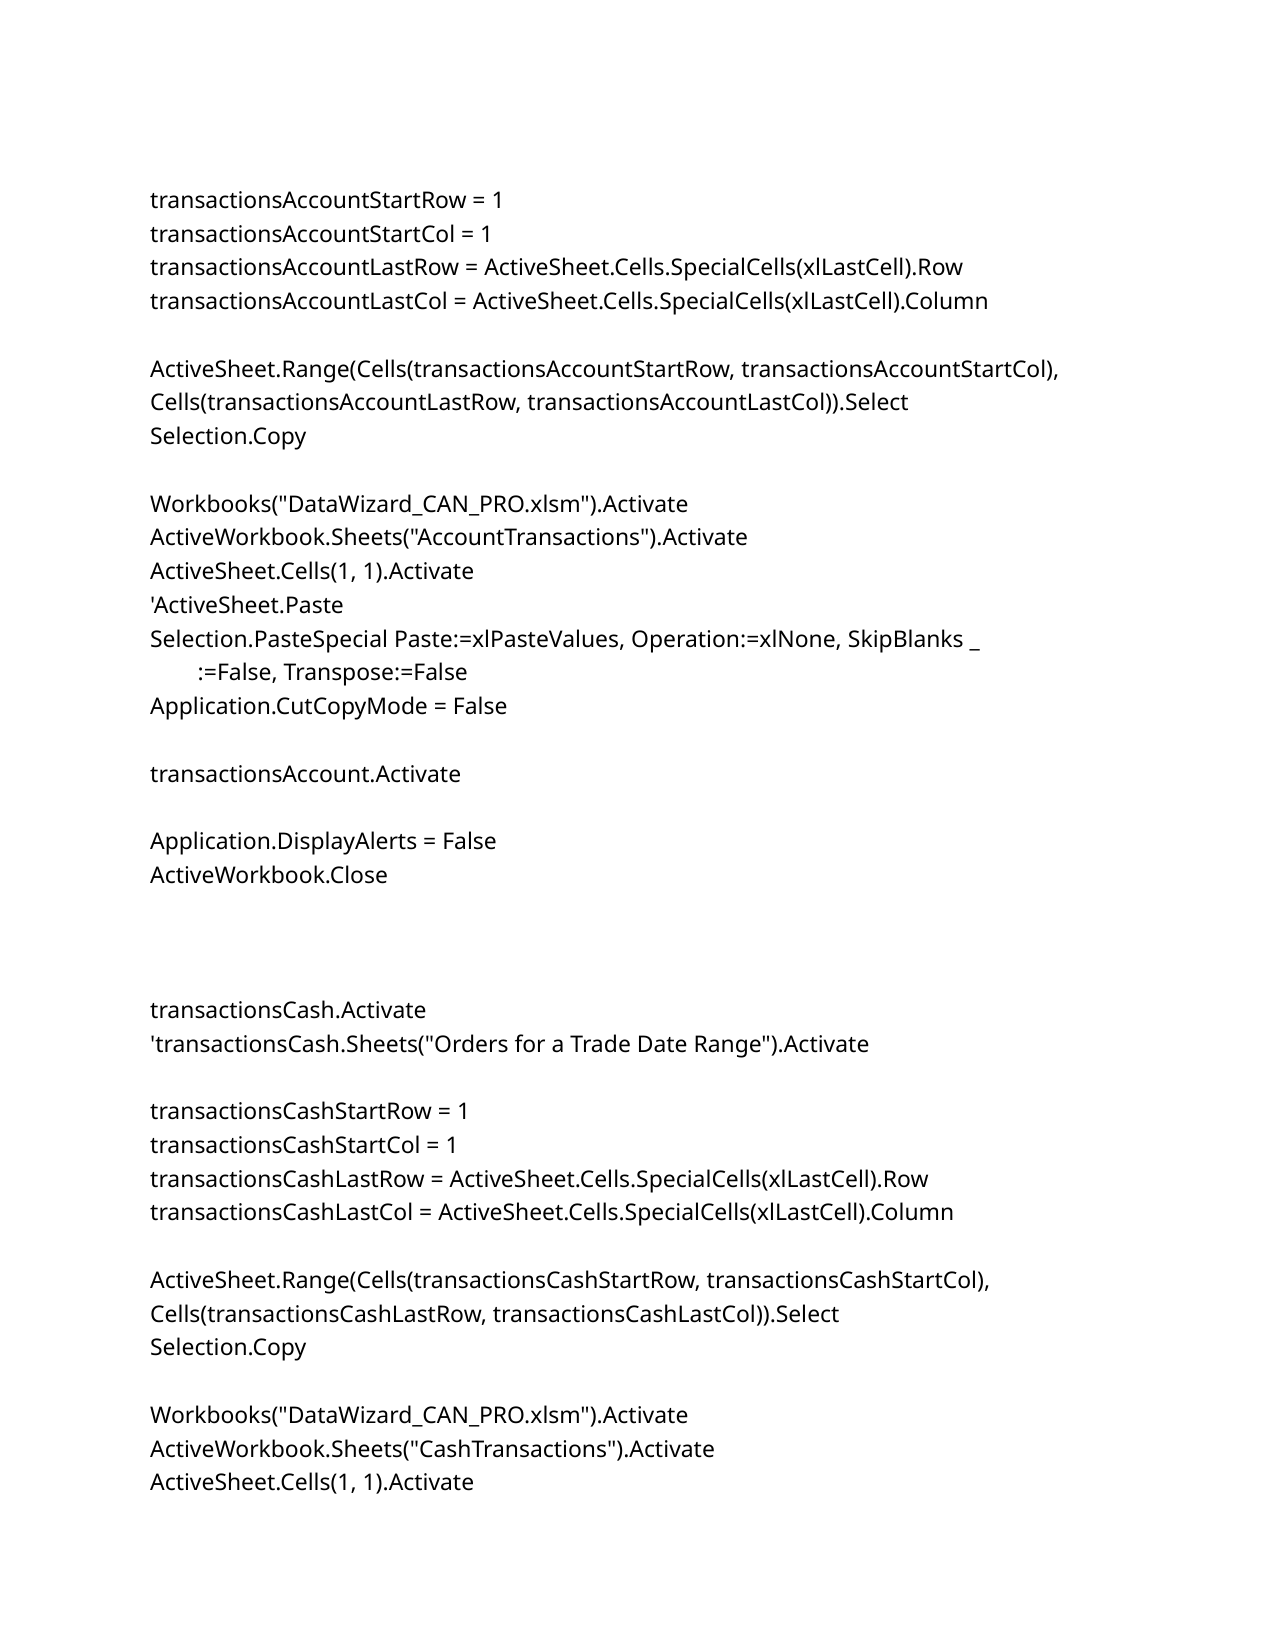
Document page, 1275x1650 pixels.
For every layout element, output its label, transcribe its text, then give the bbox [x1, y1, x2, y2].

text 'transactionsCash.Sheets("Orders for a Trade Date Range").Activate [150, 1027, 1125, 1059]
text 'ActiveSheet.Paste [150, 589, 1125, 620]
text ActiveSheet.Range(Cells(transactionsAccountStartRow, transactionsAccountStartCol), Cells(transactionsAccountLastRow, transactionsAccountLastCol)).Select [150, 352, 1125, 417]
text transactionsAccountLastCol = ActiveSheet.Cells.SpecialCells(xlLastCell).Column [150, 285, 1125, 316]
text Workbooks("DataWizard_CAN_PRO.xlsm").Activate [150, 487, 1125, 519]
text ActiveSheet.Cells(1, 1).Activate [150, 1466, 1125, 1497]
text ActiveWorkbook.Sheets("CashTransactions").Activate [150, 1432, 1125, 1464]
text transactionsAccountStartRow = 1 [150, 184, 1125, 215]
text transactionsAccountLastRow = ActiveSheet.Cells.SpecialCells(xlLastCell).Row [150, 251, 1125, 282]
text transactionsCash.Activate [150, 994, 1125, 1025]
text Selection.Copy [150, 420, 1125, 451]
text :=False, Transpose:=False [150, 656, 1125, 687]
text transactionsAccount.Activate [150, 757, 1125, 789]
text ActiveWorkbook.Close [150, 859, 1125, 890]
text ActiveSheet.Cells(1, 1).Activate [150, 555, 1125, 586]
text transactionsCashLastCol = ActiveSheet.Cells.SpecialCells(xlLastCell).Column [150, 1196, 1125, 1227]
text ActiveSheet.Range(Cells(transactionsCashStartRow, transactionsCashStartCol), Cells(transactionsCashLastRow, transactionsCashLastCol)).Select [150, 1264, 1125, 1329]
text transactionsCashStartRow = 1 [150, 1095, 1125, 1126]
text transactionsCashLastRow = ActiveSheet.Cells.SpecialCells(xlLastCell).Row [150, 1162, 1125, 1194]
text transactionsAccountStartCol = 1 [150, 217, 1125, 249]
text Application.CutCopyMode = False [150, 690, 1125, 721]
text Application.DisplayAlerts = False [150, 825, 1125, 856]
text Selection.Copy [150, 1331, 1125, 1362]
text Selection.PasteSpecial Paste:=xlPasteValues, Operation:=xlNone, SkipBlanks _ [150, 622, 1125, 654]
text Workbooks("DataWizard_CAN_PRO.xlsm").Activate [150, 1399, 1125, 1430]
text transactionsCashStartCol = 1 [150, 1129, 1125, 1160]
text ActiveWorkbook.Sheets("AccountTransactions").Activate [150, 521, 1125, 552]
